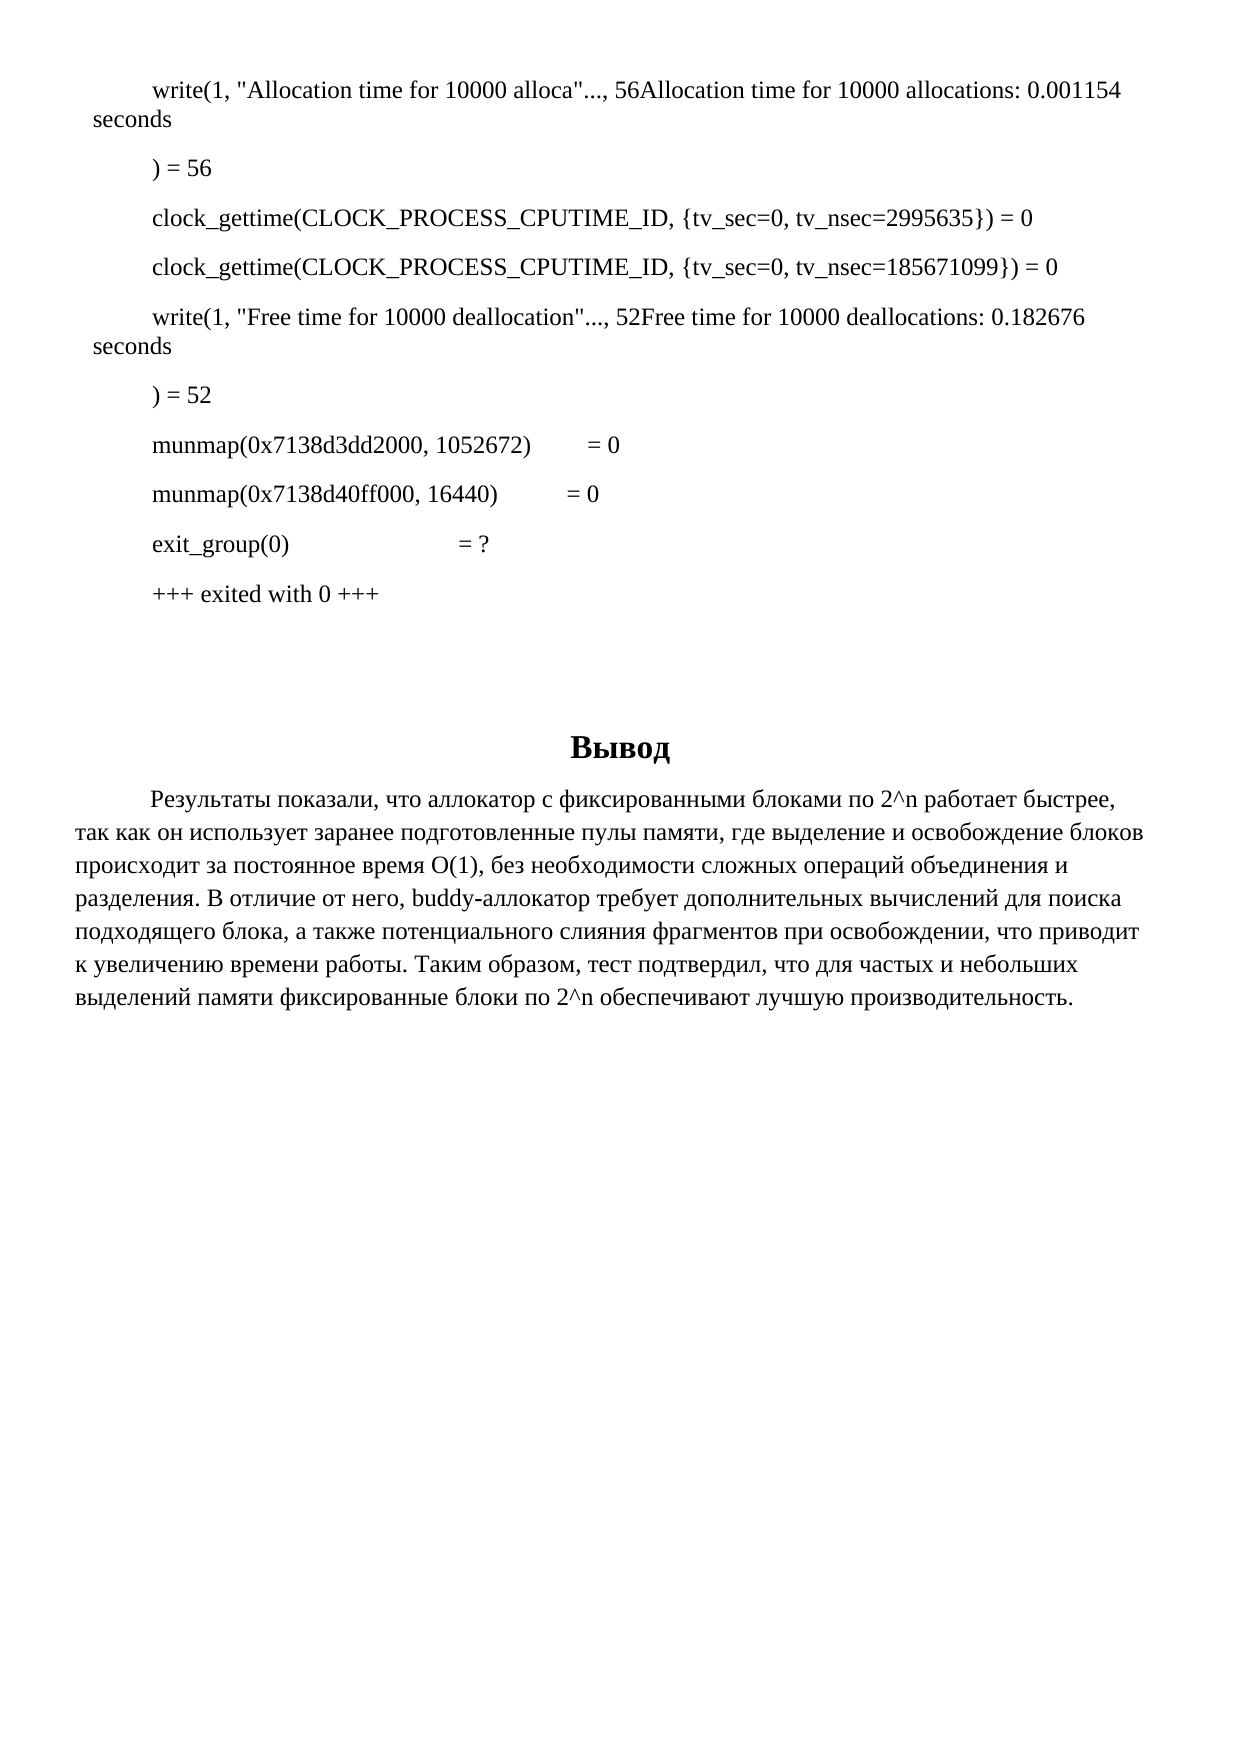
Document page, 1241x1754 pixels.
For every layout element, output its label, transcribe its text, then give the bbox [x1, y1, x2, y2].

text clock_gettime(CLOCK_PROCESS_CPUTIME_ID, {tv_sec=0, tv_nsec=185671099}) = 0 [93, 252, 1147, 281]
text munmap(0x7138d3dd2000, 1052672) = 0 [93, 430, 1147, 459]
text ) = 56 [93, 153, 1147, 182]
text ) = 52 [93, 380, 1147, 409]
text Вывод [93, 727, 1147, 765]
text clock_gettime(CLOCK_PROCESS_CPUTIME_ID, {tv_sec=0, tv_nsec=2995635}) = 0 [93, 203, 1147, 232]
text munmap(0x7138d40ff000, 16440) = 0 [93, 479, 1147, 508]
text write(1, "Free time for 10000 deallocation"..., 52Free time for 10000 deallocations: 0.182676 seconds [93, 302, 1147, 359]
text write(1, "Allocation time for 10000 alloca"..., 56Allocation time for 10000 allocations: 0.001154 seconds [93, 75, 1147, 132]
text exit_group(0) = ? [93, 529, 1147, 558]
text +++ exited with 0 +++ [93, 579, 1147, 607]
text Результаты показали, что аллокатор с фиксированными блоками по 2^n работает быстрее, так как он использует заранее подготовленные пулы памяти, где выделение и освобождение блоков происходит за постоянное время O(1), без необходимости сложных операций объединения и разделения. В отличие от него, buddy-аллокатор требует дополнительных вычислений для поиска подходящего блока, а также потенциального слияния фрагментов при освобождении, что приводит к увеличению времени работы. Таким образом, тест подтвердил, что для частых и небольших выделений памяти фиксированные блоки по 2^n обеспечивают лучшую производительность. [75, 784, 1147, 1011]
